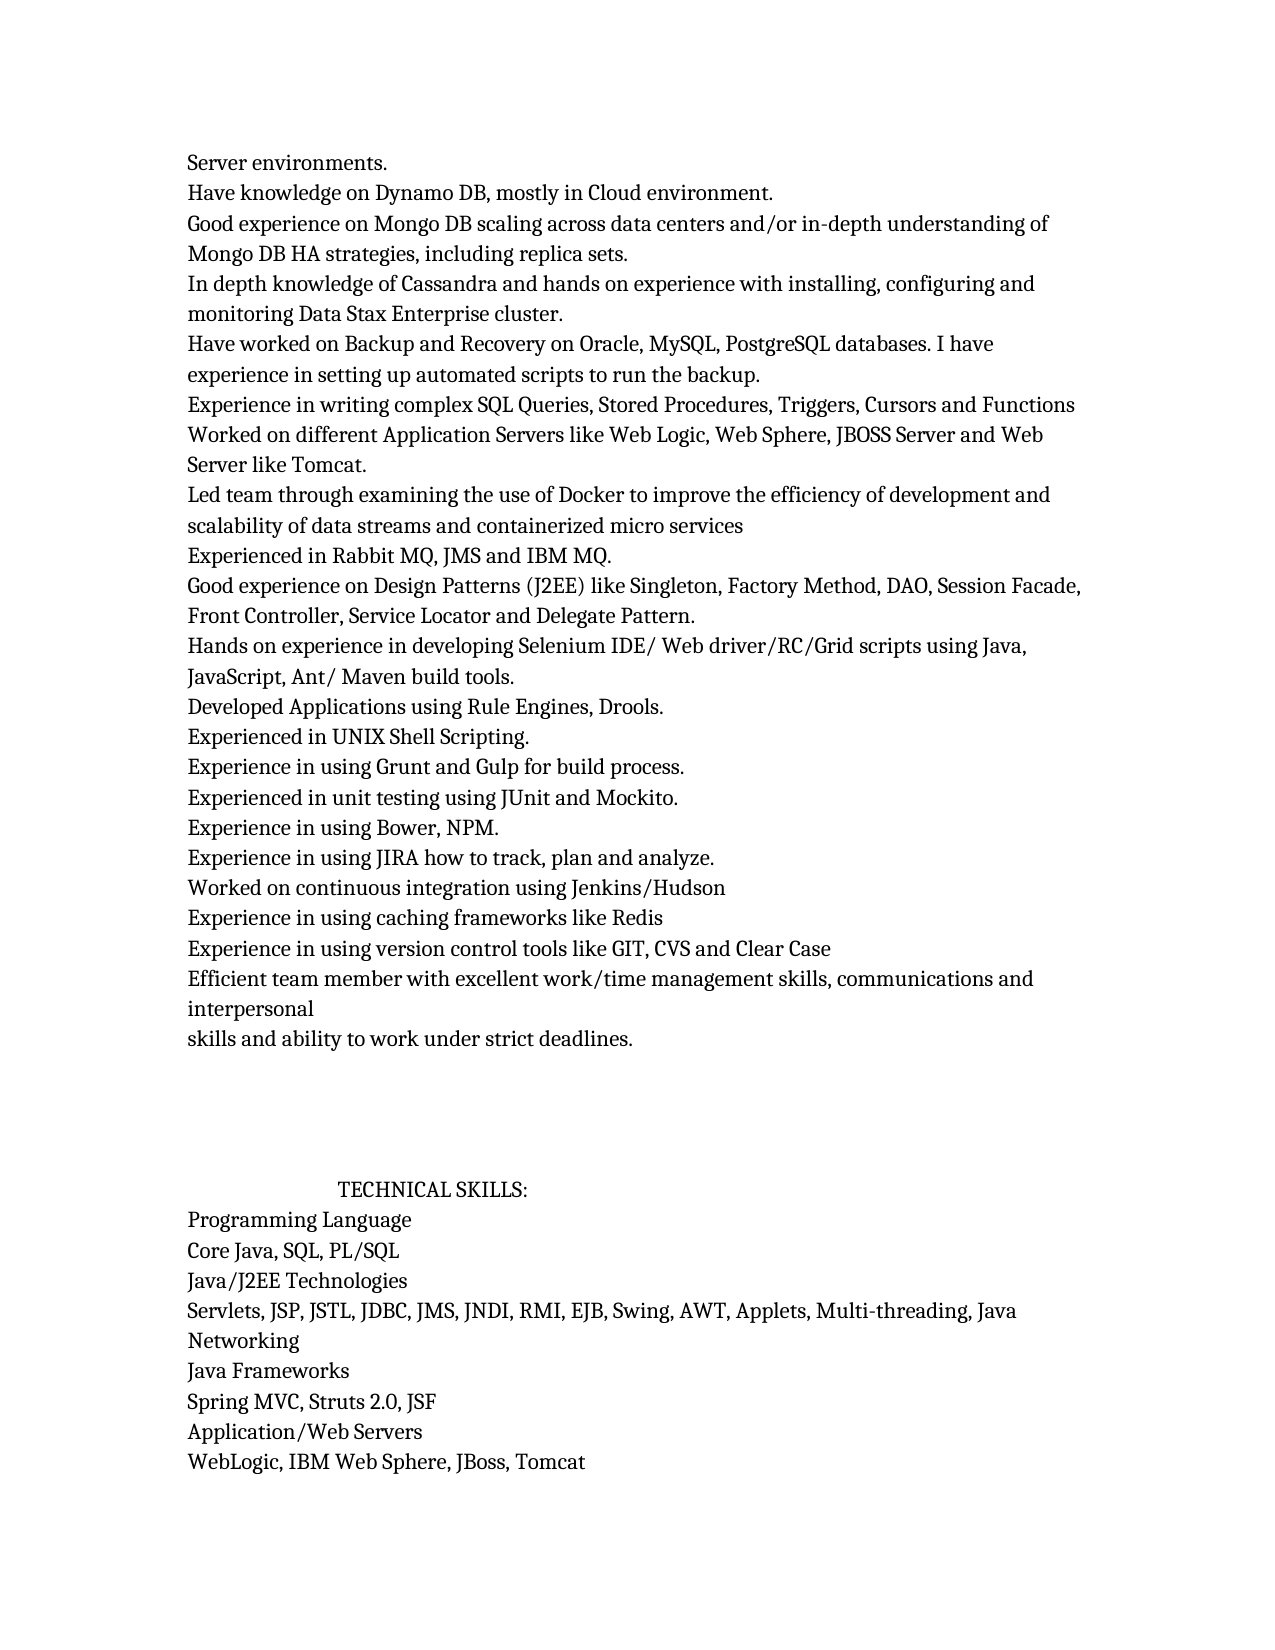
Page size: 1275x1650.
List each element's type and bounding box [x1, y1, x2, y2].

text [187, 150, 1087, 1475]
